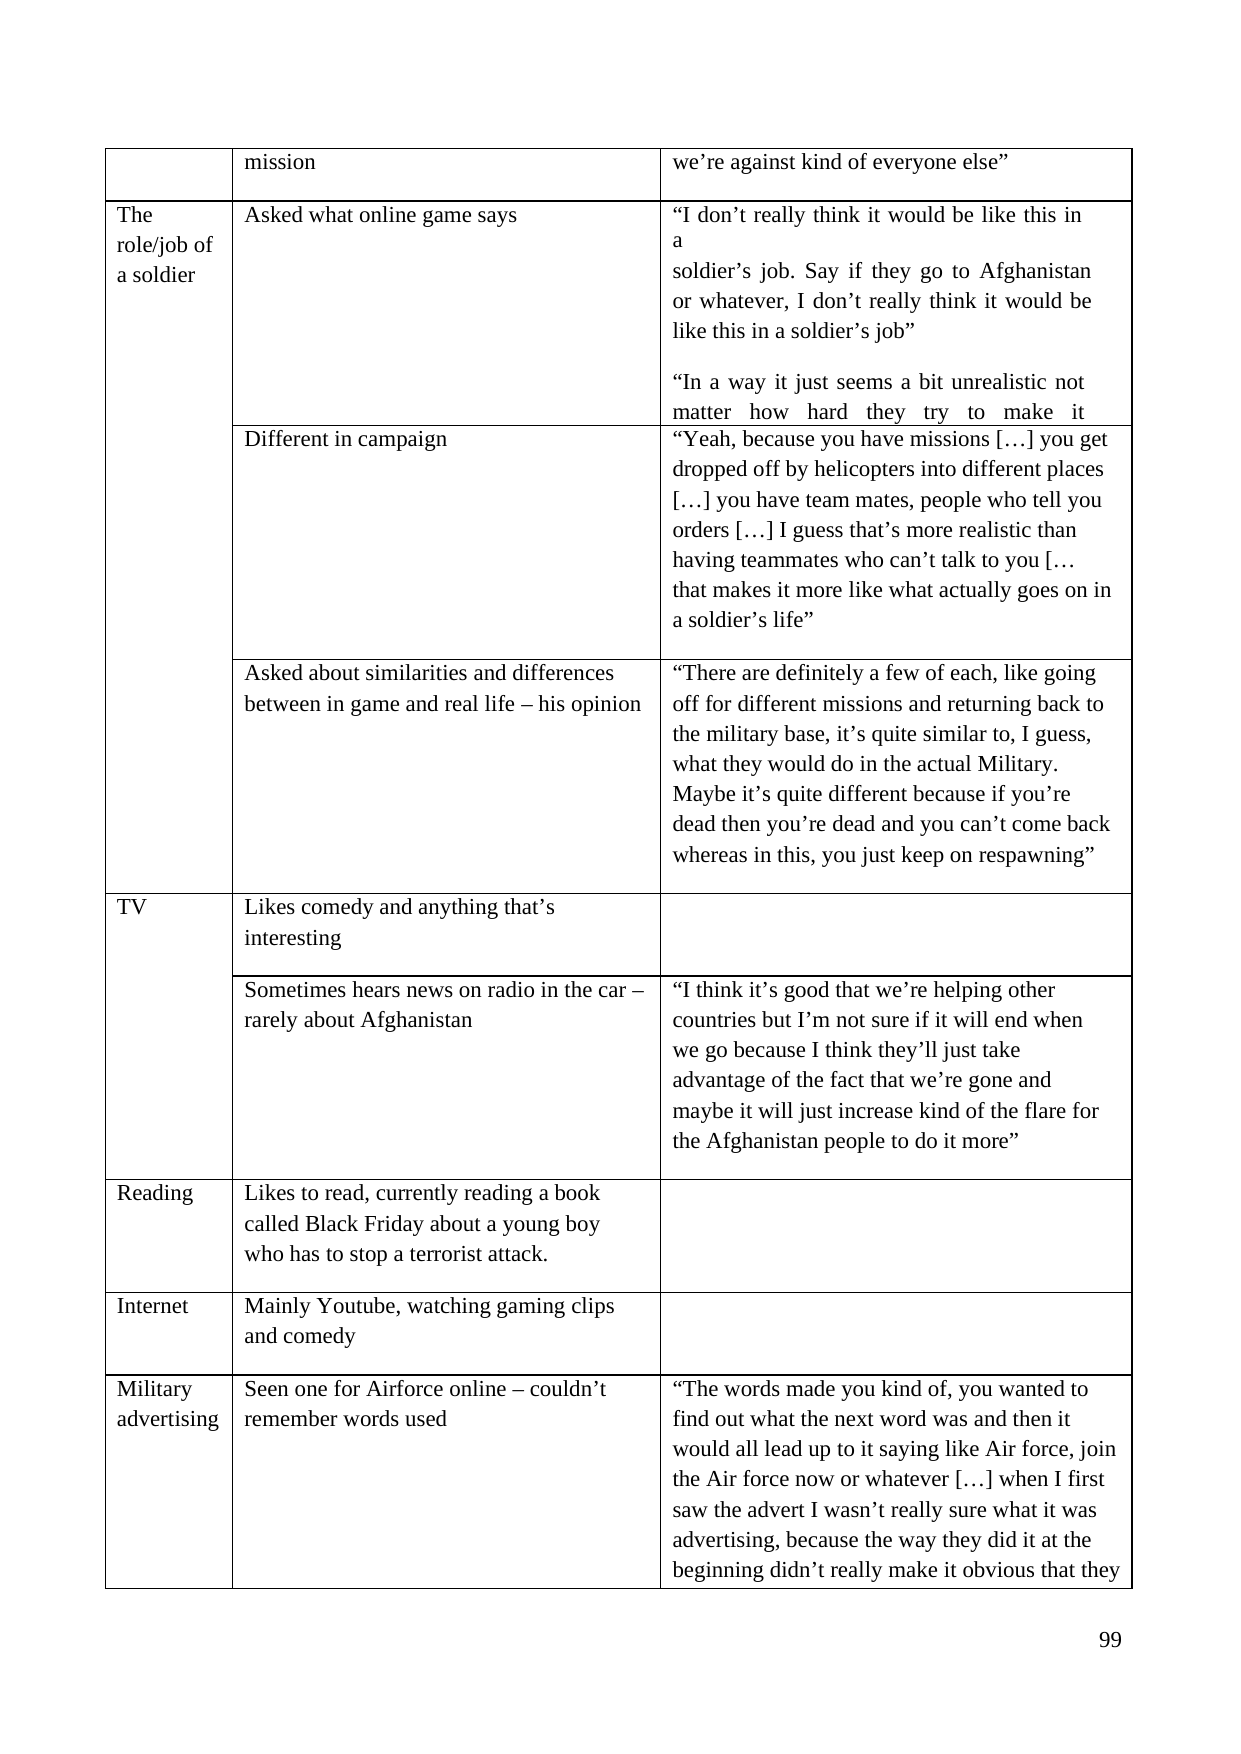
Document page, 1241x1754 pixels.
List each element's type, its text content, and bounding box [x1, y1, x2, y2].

table_cell Asked about similarities and differences between in game and real life – his opinion [233, 660, 660, 893]
table_cell Mainly Youtube, watching gaming clips and comedy [233, 1293, 660, 1374]
table_cell Seen one for Airforce online – couldn’t remember words used [233, 1376, 660, 1588]
table_cell “Yeah, because you have missions […] you get dropped off by helicopters into different places […] you have team mates, people who tell you orders […] I guess that’s more realistic than having teammates who can’t talk to you [… that makes it more like what actually goes on in a soldier’s life” [661, 426, 1131, 659]
table_cell TV [106, 894, 232, 1179]
table_cell Different in campaign [233, 426, 660, 659]
table_cell Likes comedy and anything that’s interesting [233, 894, 660, 975]
table_cell Internet [106, 1293, 232, 1374]
table_cell [661, 1180, 1131, 1292]
table_cell Likes to read, currently reading a book called Black Friday about a young boy who has to stop a terrorist attack. [233, 1180, 660, 1292]
table_cell The role/job of a soldier [106, 202, 232, 893]
table_cell Sometimes hears news on radio in the car – rarely about Afghanistan [233, 977, 660, 1179]
table_header we’re against kind of everyone else” [661, 149, 1131, 200]
table_cell “I don’t really think it would be like this in a soldier’s job. Say if they go to Afghanistan or whatever, I don’t really think it would be like this in a soldier’s job” “In a way it just seems a bit unrealistic not matter how hard they try to make it realistic” [661, 202, 1131, 425]
table_cell “The words made you kind of, you wanted to find out what the next word was and then it would all lead up to it saying like Air force, join the Air force now or whatever […] when I first saw the advert I wasn’t really sure what it was advertising, because the way they did it at the beginning didn’t really make it obvious that they [661, 1376, 1131, 1588]
table_cell Military advertising [106, 1376, 232, 1588]
table_cell [661, 894, 1131, 975]
table_cell Asked what online game says [233, 202, 660, 425]
table_header mission [233, 149, 660, 200]
table_cell “I think it’s good that we’re helping other countries but I’m not sure if it will end when we go because I think they’ll just take advantage of the fact that we’re gone and maybe it will just increase kind of the flare for the Afghanistan people to do it more” [661, 977, 1131, 1179]
table_header [106, 149, 232, 200]
table_cell Reading [106, 1180, 232, 1292]
table_cell [661, 1293, 1131, 1374]
table_cell “There are definitely a few of each, like going off for different missions and returning back to the military base, it’s quite similar to, I guess, what they would do in the actual Military. Maybe it’s quite different because if you’re dead then you’re dead and you can’t come back whereas in this, you just keep on respawning” [661, 660, 1131, 893]
